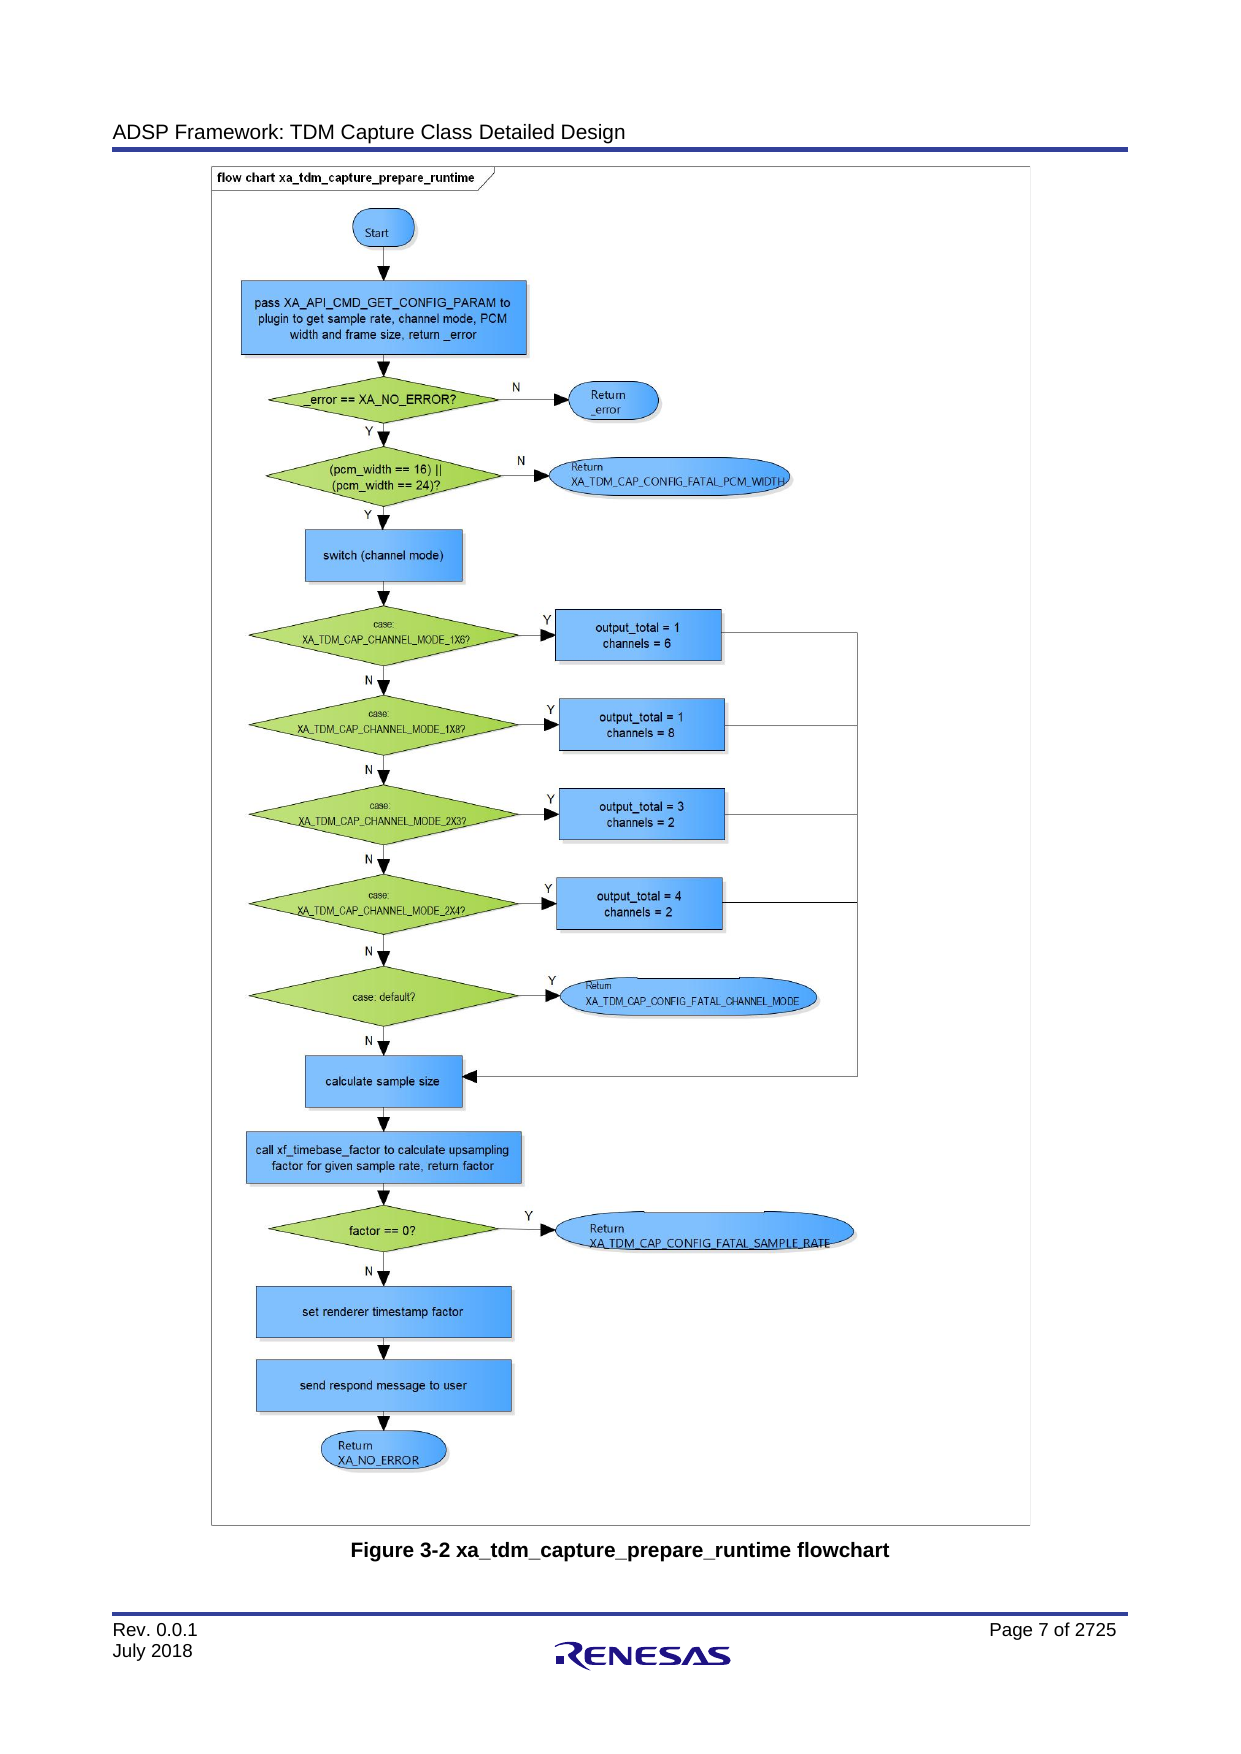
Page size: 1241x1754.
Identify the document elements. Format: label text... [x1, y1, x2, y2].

picture [210, 165, 1030, 1526]
